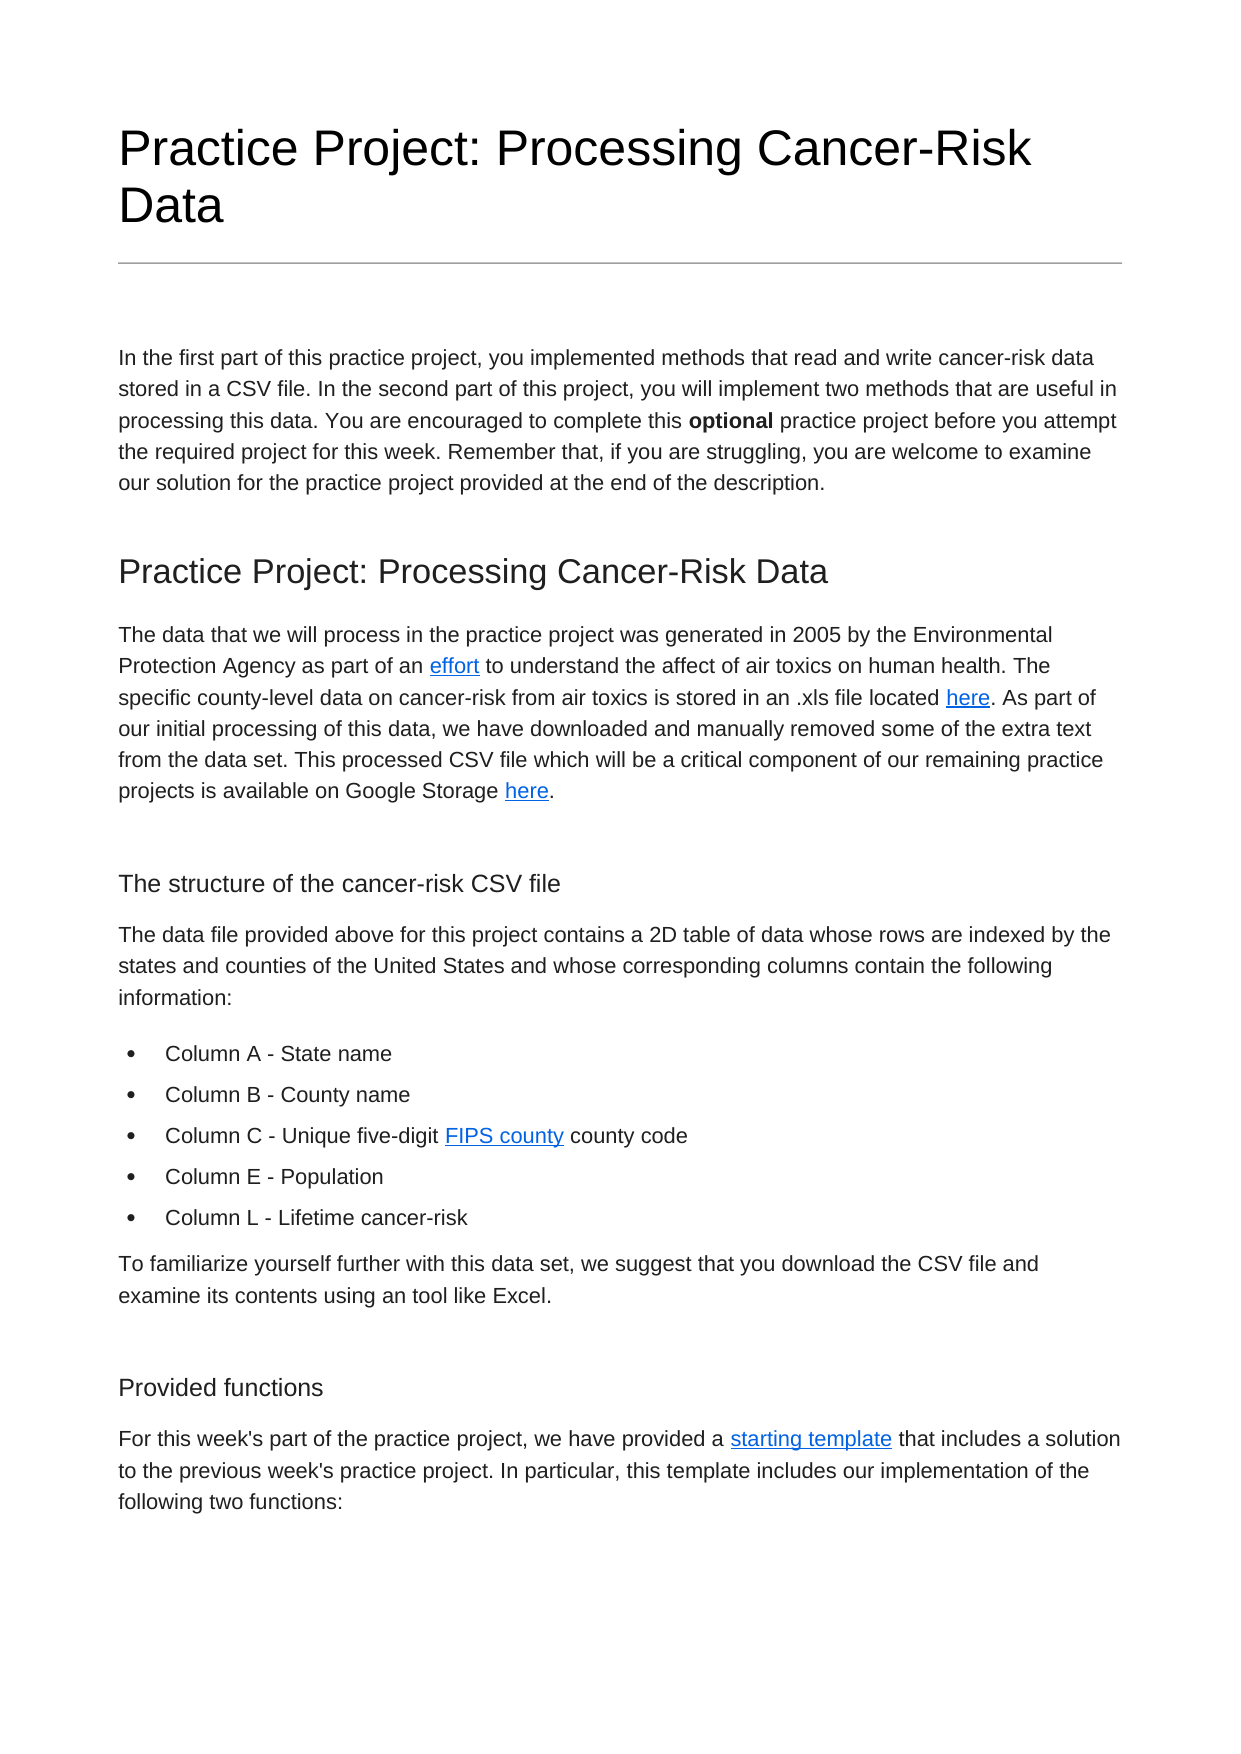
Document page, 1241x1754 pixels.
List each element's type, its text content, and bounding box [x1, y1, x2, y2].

text Practice Project: Processing Cancer-Risk Data [118, 118, 1122, 233]
text The structure of the cancer-risk CSV file [118, 860, 1122, 897]
text The data file provided above for this project contains a 2D table of data whose rows are indexed by the states and counties of the United States and whose corresponding columns contain the following information: [118, 916, 1122, 1010]
text In the first part of this practice project, you implemented methods that read and write cancer-risk data stored in a CSV file. In the second part of this project, you will implement two methods that are useful in processing this data. You are encouraged to complete this optional practice project before you attempt the required project for this week. Remember that, if you are struggling, you are welcome to examine our solution for the practice project provided at the end of the description. [118, 339, 1122, 495]
list Column A - State name [127, 1041, 1122, 1066]
text Provided functions [118, 1364, 1122, 1401]
text For this week's part of the practice project, we have provided a starting template that includes a solution to the previous week's practice project. In particular, this template includes our implementation of the following two functions: [118, 1420, 1122, 1514]
text Practice Project: Processing Cancer-Risk Data [118, 551, 1122, 591]
text The data that we will process in the practice project was generated in 2005 by the Environmental Protection Agency as part of an effort to understand the affect of air toxics on human health. The specific county-level data on cancer-risk from air toxics is stored in an .xls file located here. As part of our initial processing of this data, we have downloaded and manually removed some of the extra text from the data set. This processed CSV file which will be a critical component of our remaining practice projects is available on Google Storage here. [118, 616, 1122, 803]
text To familiarize yourself further with this data set, we suggest that you download the CSV file and examine its contents using an tool like Excel. [118, 1245, 1122, 1308]
list Column B - County name [127, 1082, 1122, 1107]
list Column L - Lifetime cancer-risk [127, 1204, 1122, 1229]
list Column E - Population [127, 1163, 1122, 1189]
list Column C - Unique five-digit FIPS county county code [127, 1123, 1122, 1148]
